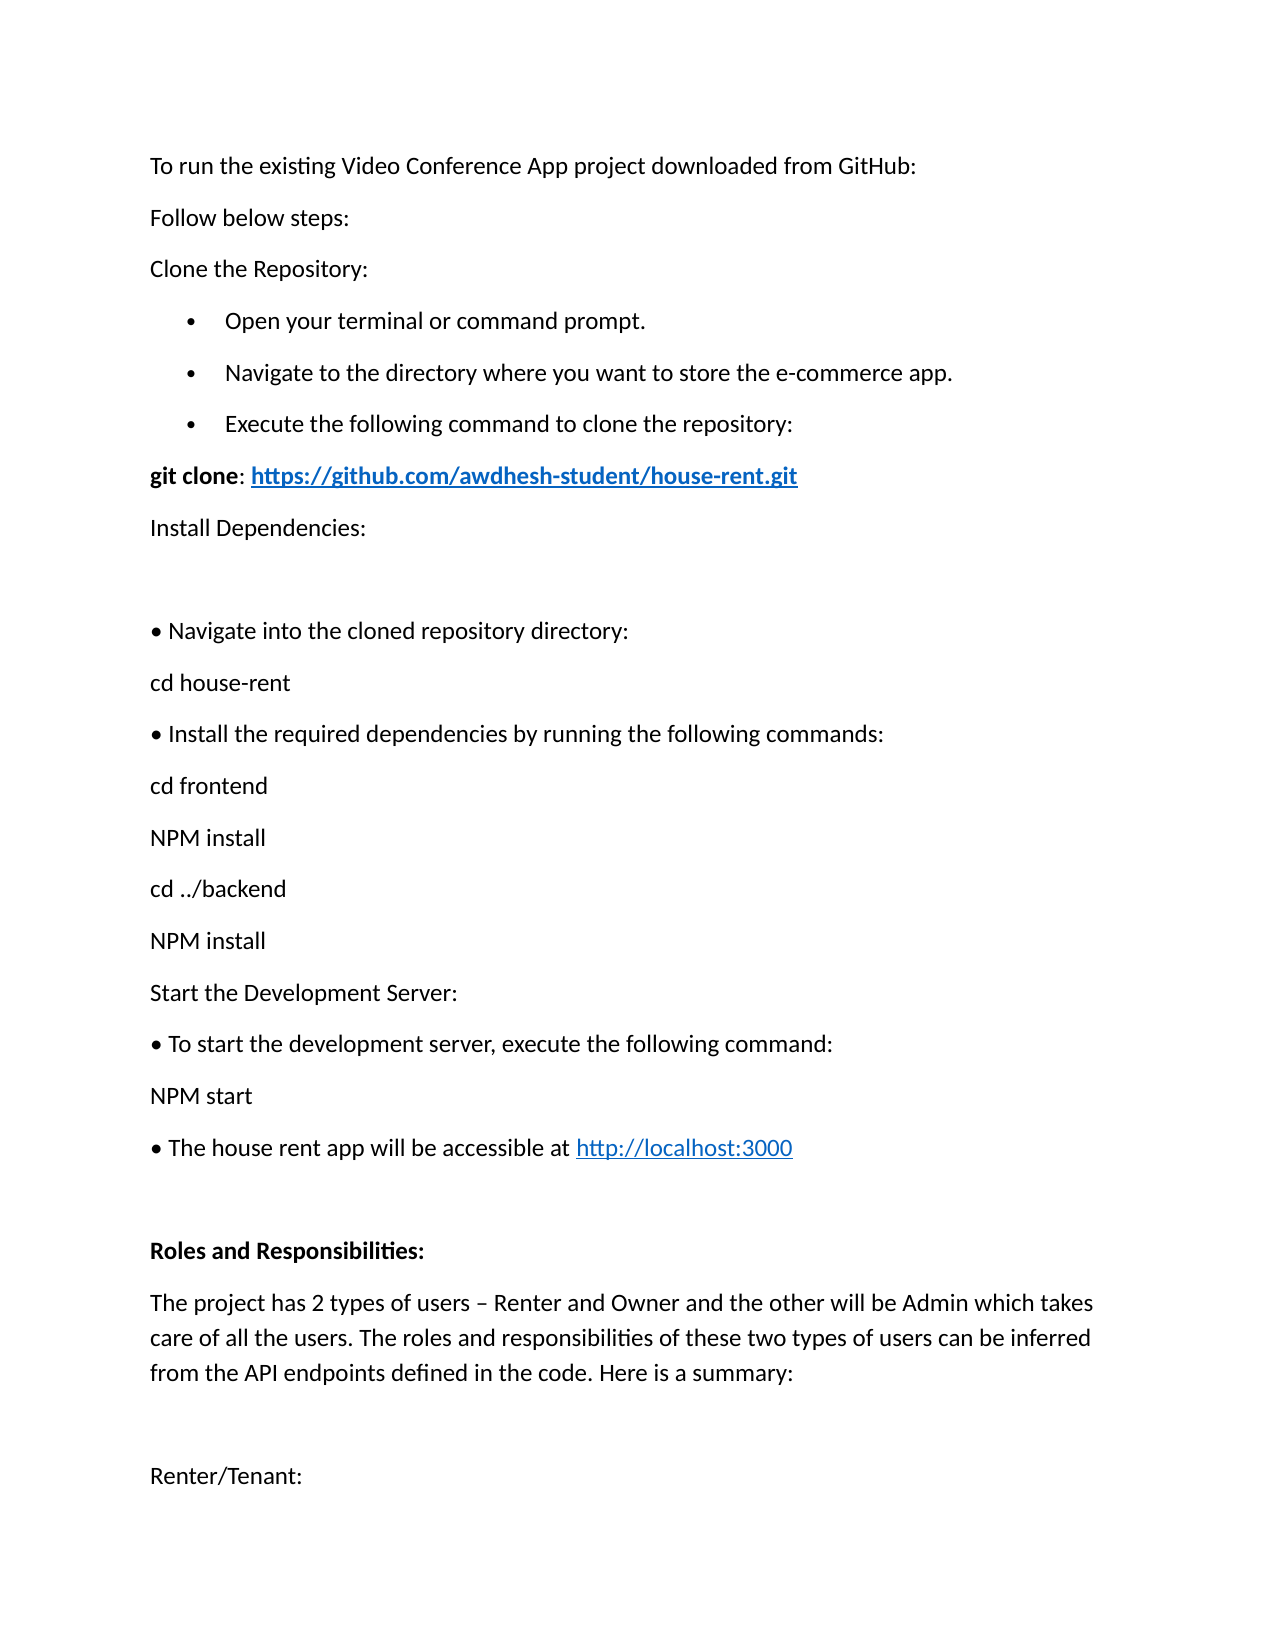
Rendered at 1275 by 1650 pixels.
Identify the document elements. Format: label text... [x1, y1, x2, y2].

text • Navigate into the cloned repository directory: [150, 615, 1125, 646]
text • The house rent app will be accessible at http://localhost:3000 [150, 1132, 1125, 1162]
text NPM start [150, 1080, 1125, 1111]
text Install Dependencies: [150, 512, 1125, 542]
list Open your terminal or command prompt. [187, 305, 1125, 336]
text NPM install [150, 925, 1125, 956]
list Execute the following command to clone the repository: [187, 408, 1125, 439]
text Follow below steps: [150, 202, 1125, 232]
text Start the Development Server: [150, 977, 1125, 1007]
list Navigate to the directory where you want to store the e-commerce app. [187, 357, 1125, 387]
text • To start the development server, execute the following command: [150, 1028, 1125, 1059]
text git clone: https://github.com/awdhesh-student/house-rent.git [150, 460, 1125, 491]
text Roles and Responsibilities: [150, 1235, 1125, 1266]
text NPM install [150, 822, 1125, 852]
text To run the existing Video Conference App project downloaded from GitHub: [150, 150, 1125, 181]
text cd ../backend [150, 873, 1125, 904]
text The project has 2 types of users – Renter and Owner and the other will be Admin which takes care of all the users. The roles and responsibilities of these two types of users can be inferred from the API endpoints defined in the code. Here is a summary: [150, 1287, 1125, 1387]
text Clone the Repository: [150, 253, 1125, 284]
text cd house-rent [150, 667, 1125, 697]
text cd frontend [150, 770, 1125, 801]
text Renter/Tenant: [150, 1460, 1125, 1491]
text • Install the required dependencies by running the following commands: [150, 718, 1125, 749]
